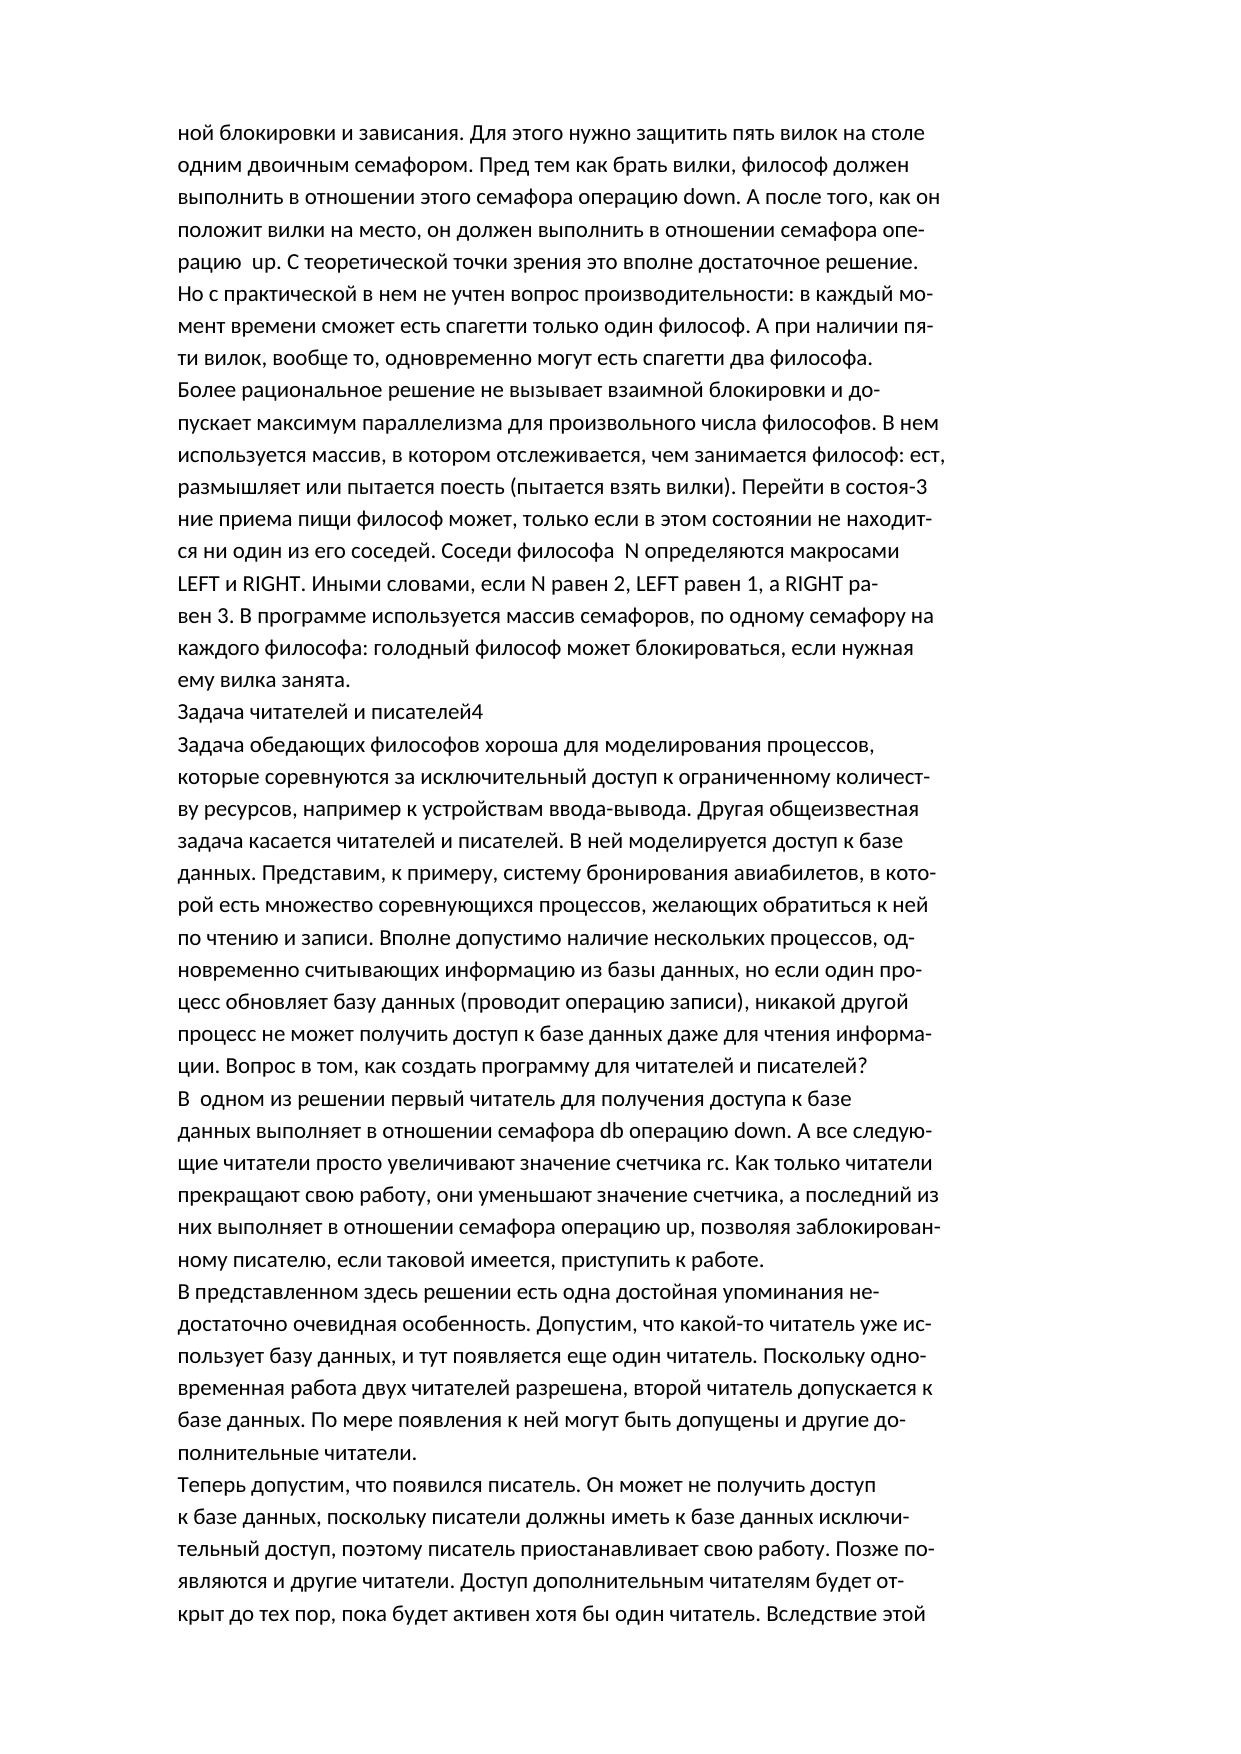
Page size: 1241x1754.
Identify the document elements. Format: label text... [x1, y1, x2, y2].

text Более рациональное решение не вызывает взаимной блокировки и до- [177, 376, 1152, 404]
text достаточно очевидная особенность. Допустим, что какой-то читатель уже ис- [177, 1309, 1152, 1337]
text LEFT и RIGHT. Иными словами, если N равен 2, LEFT равен 1, a RIGHT ра- [177, 569, 1152, 597]
text прекращают свою работу, они уменьшают значение счетчика, а последний из [177, 1180, 1152, 1208]
text базе данных. По мере появления к ней могут быть допущены и другие до- [177, 1406, 1152, 1434]
text одним двоичным семафором. Пред тем как брать вилки, философ должен [177, 150, 1152, 178]
text пользует базу данных, и тут появляется еще один читатель. Поскольку одно- [177, 1341, 1152, 1369]
text данных. Представим, к примеру, систему бронирования авиабилетов, в кото- [177, 858, 1152, 886]
text положит вилки на место, он должен выполнить в отношении семафора опе- [177, 215, 1152, 243]
text ти вилок, вообще то, одновременно могут есть спагетти два философа. [177, 343, 1152, 371]
text Задача обедающих философов хороша для моделирования процессов, [177, 730, 1152, 758]
text которые соревнуются за исключительный доступ к ограниченному количест- [177, 762, 1152, 790]
text В одном из решении первый читатель для получения доступа к базе [177, 1084, 1152, 1112]
text полнительные читатели. [177, 1438, 1152, 1466]
text данных выполняет в отношении семафора db операцию down. А все следую- [177, 1116, 1152, 1144]
text используется массив, в котором отслеживается, чем занимается философ: ест, [177, 440, 1152, 468]
text каждого философа: голодный философ может блокироваться, если нужная [177, 633, 1152, 661]
text временная работа двух читателей разрешена, второй читатель допускается к [177, 1373, 1152, 1401]
text процесс не может получить доступ к базе данных даже для чтения информа- [177, 1019, 1152, 1047]
text к базе данных, поскольку писатели должны иметь к базе данных исключи- [177, 1502, 1152, 1530]
text Но с практической в нем не учтен вопрос производительности: в каждый мо- [177, 279, 1152, 307]
text В представленном здесь решении есть одна достойная упоминания не- [177, 1277, 1152, 1305]
text ции. Вопрос в том, как создать программу для читателей и писателей? [177, 1052, 1152, 1079]
text них выполняет в отношении семафора операцию up, позволяя заблокирован- [177, 1212, 1152, 1241]
text Теперь допустим, что появился писатель. Он может не получить доступ [177, 1470, 1152, 1498]
text ву ресурсов, например к устройствам ввода-вывода. Другая общеизвестная [177, 794, 1152, 822]
text ному писателю, если таковой имеется, приступить к работе. [177, 1245, 1152, 1273]
text выполнить в отношении этого семафора операцию down. А после того, как он [177, 182, 1152, 211]
text размышляет или пытается поесть (пытается взять вилки). Перейти в состоя-3 [177, 472, 1152, 500]
text ние приема пищи философ может, только если в этом состоянии не находит- [177, 504, 1152, 532]
text ся ни один из его соседей. Соседи философа N определяются макросами [177, 537, 1152, 564]
text по чтению и записи. Вполне допустимо наличие нескольких процессов, од- [177, 923, 1152, 951]
text цесс обновляет базу данных (проводит операцию записи), никакой другой [177, 987, 1152, 1015]
text рой есть множество соревнующихся процессов, желающих обратиться к ней [177, 891, 1152, 919]
text пускает максимум параллелизма для произвольного числа философов. В нем [177, 408, 1152, 436]
text рацию up. С теоретической точки зрения это вполне достаточное решение. [177, 247, 1152, 275]
text задача касается читателей и писателей. В ней моделируется доступ к базе [177, 826, 1152, 854]
text мент времени сможет есть спагетти только один философ. А при наличии пя- [177, 311, 1152, 339]
text ной блокировки и зависания. Для этого нужно защитить пять вилок на столе [177, 118, 1152, 146]
text тельный доступ, поэтому писатель приостанавливает свою работу. Позже по- [177, 1534, 1152, 1562]
text являются и другие читатели. Доступ дополнительным читателям будет от- [177, 1567, 1152, 1594]
text вен 3. В программе используется массив семафоров, по одному семафору на [177, 601, 1152, 629]
text ему вилка занята. [177, 665, 1152, 693]
text крыт до тех пор, пока будет активен хотя бы один читатель. Вследствие этой [177, 1599, 1152, 1627]
text щие читатели просто увеличивают значение счетчика rc. Как только читатели [177, 1148, 1152, 1176]
text Задача читателей и писателей4 [177, 697, 1152, 726]
text новременно считывающих информацию из базы данных, но если один про- [177, 955, 1152, 983]
